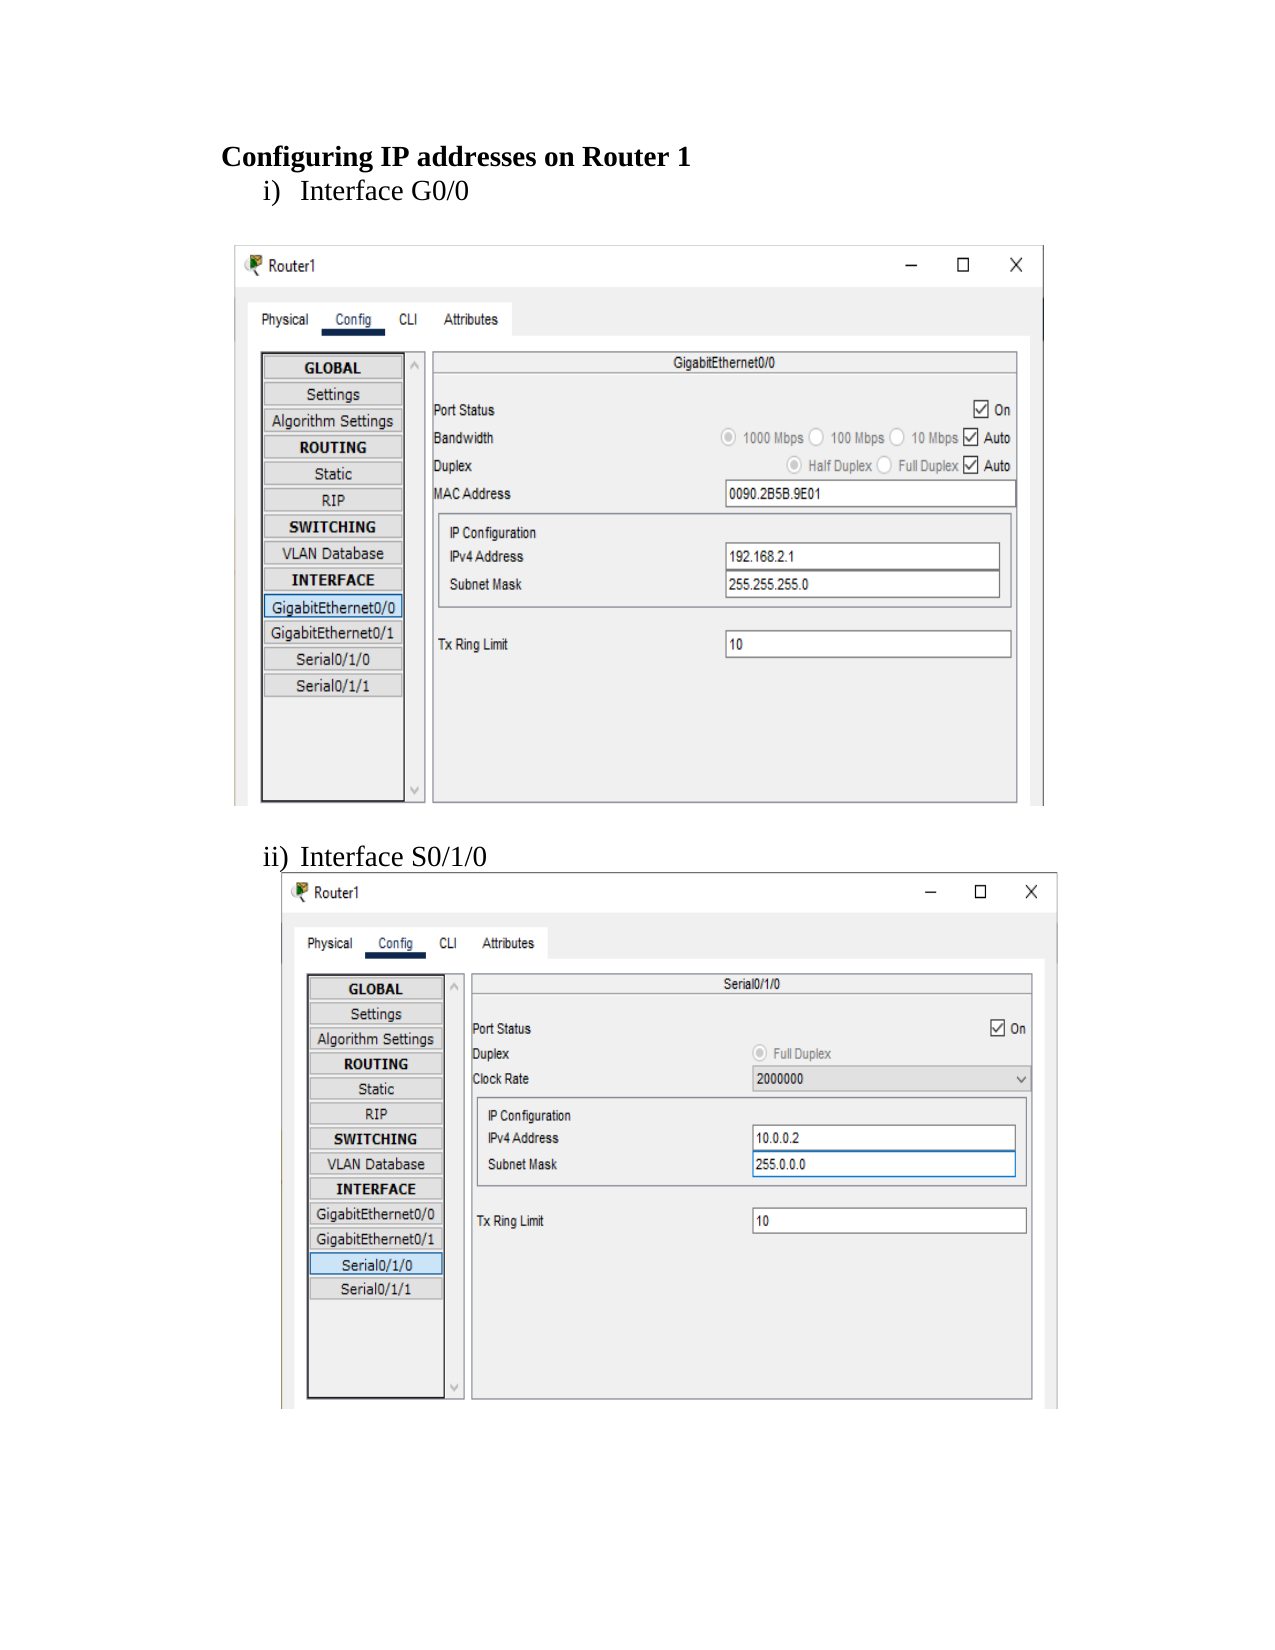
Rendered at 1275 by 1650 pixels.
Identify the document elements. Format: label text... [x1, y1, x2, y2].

list Interface G0/0 [263, 173, 1144, 207]
subtitle Configuring IP addresses on Router 1 [150, 139, 1144, 173]
picture [234, 245, 1044, 806]
list Interface S0/1/0 [263, 839, 1144, 872]
picture [281, 872, 1058, 1409]
